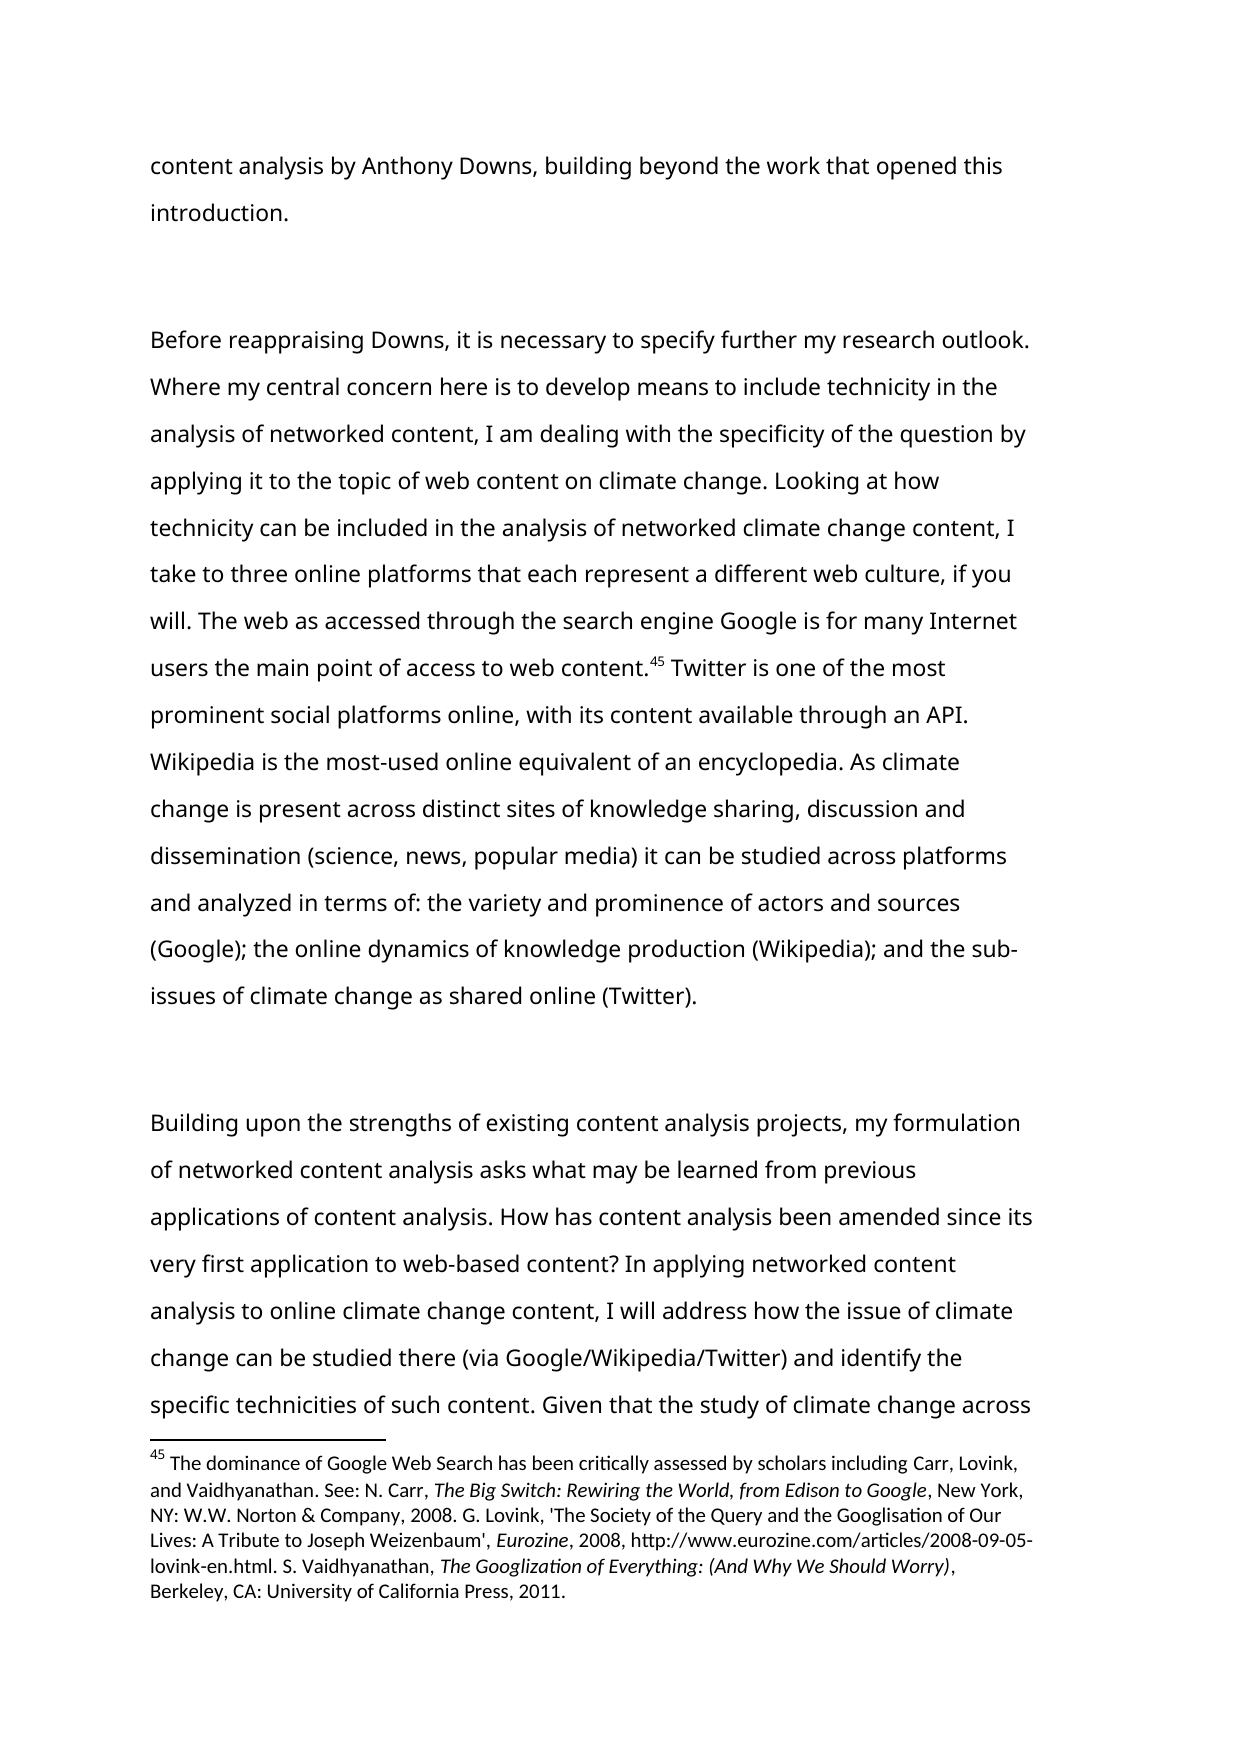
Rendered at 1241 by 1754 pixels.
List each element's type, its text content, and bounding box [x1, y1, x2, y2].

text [150, 1107, 1033, 1420]
text Before reappraising Downs, it is necessary to specify further my research outlook. Where my central concern here is to develop means to include technicity in the analysis of networked content, I am dealing with the specificity of the question by applying it to the topic of web content on climate change. Looking at how technicity can be included in the analysis of networked climate change content, I take to three online platforms that each represent a different web culture, if you will. The web as accessed through the search engine Google is for many Internet users the main point of access to web content. Twitter is one of the most prominent social platforms online, with its content available through an API. Wikipedia is the most-used online equivalent of an encyclopedia. As climate change is present across distinct sites of knowledge sharing, discussion and dissemination (science, news, popular media) it can be studied across platforms and analyzed in terms of: the variety and prominence of actors and sources (Google); the online dynamics of knowledge production (Wikipedia); and the sub-issues of climate change as shared online (Twitter). [150, 324, 1033, 1011]
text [150, 150, 1033, 228]
